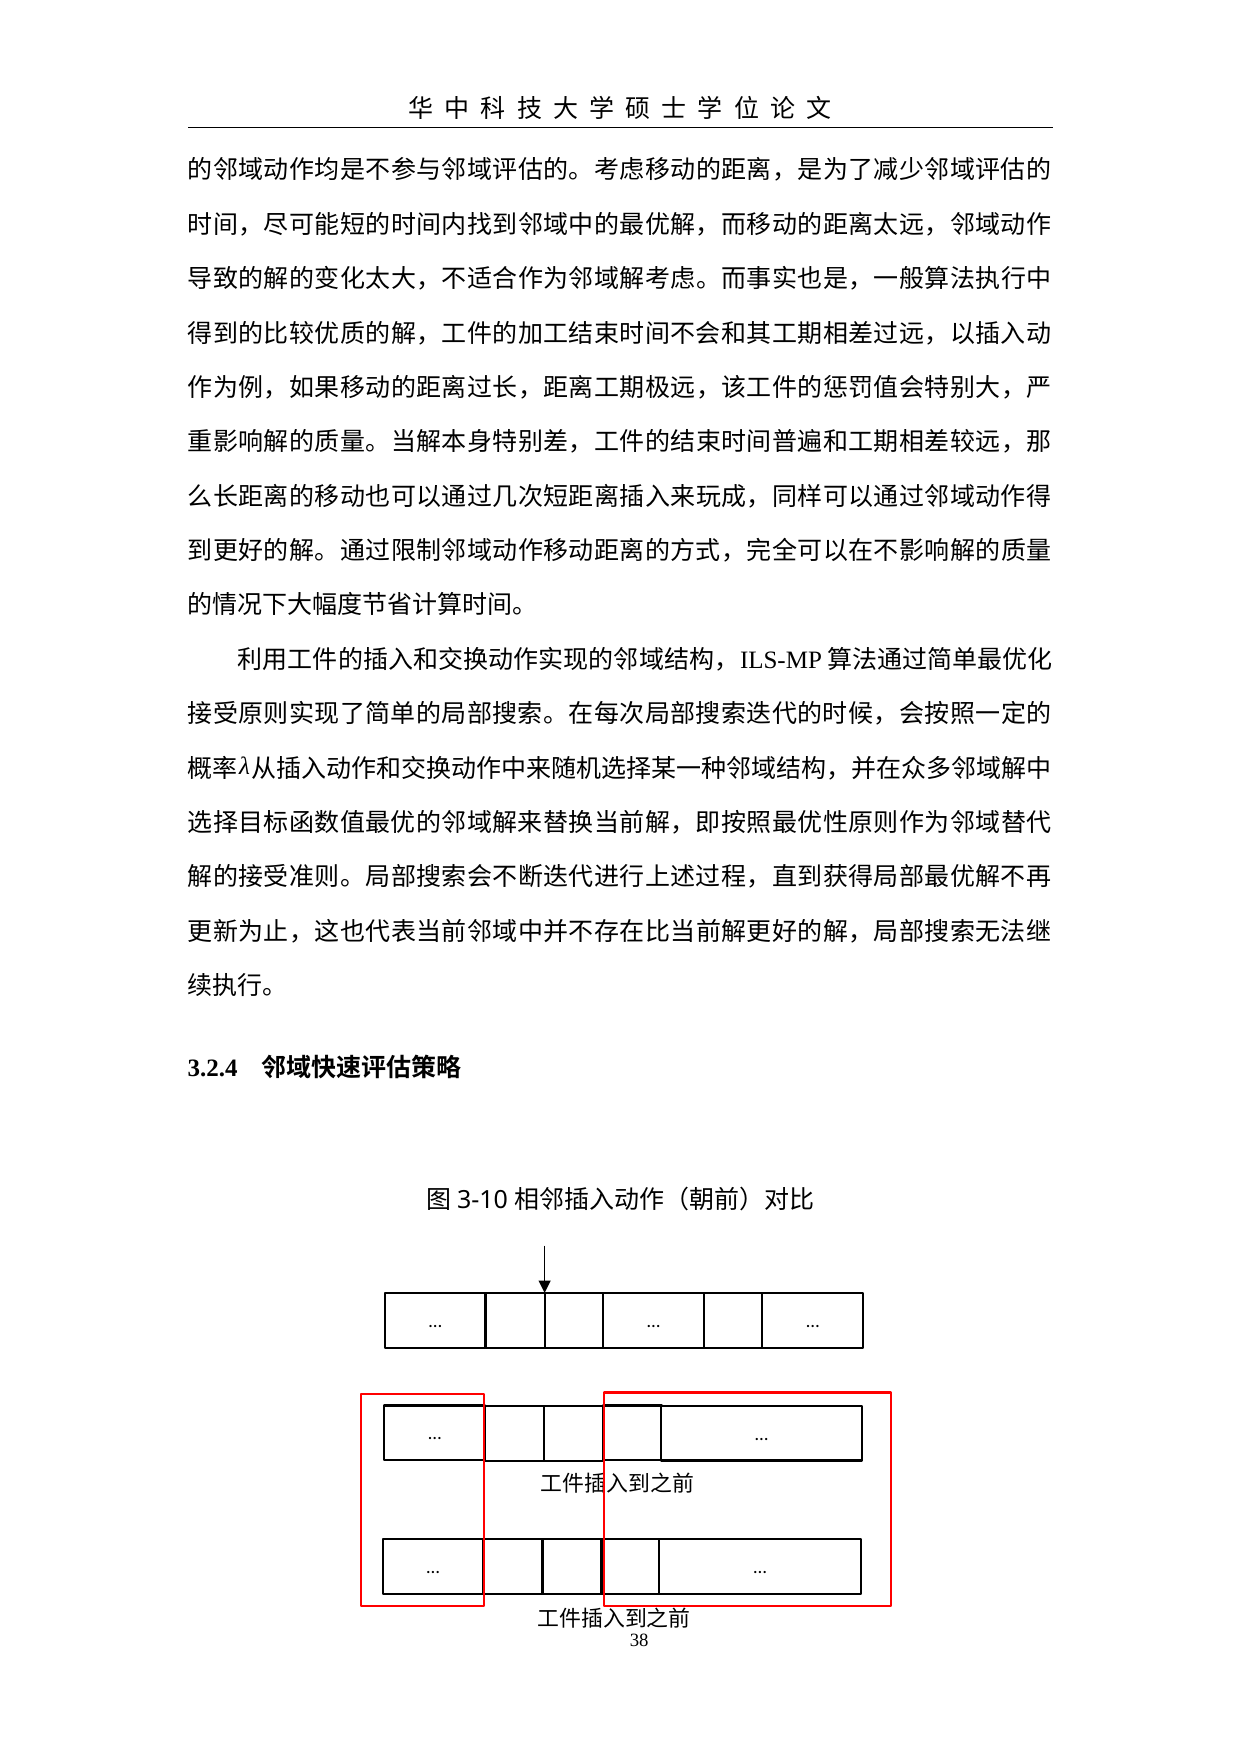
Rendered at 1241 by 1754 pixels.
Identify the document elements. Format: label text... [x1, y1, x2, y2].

text 利用工件的插入和交换动作实现的邻域结构，ILS-MP算法通过简单最优化接受原则实现了简单的局部搜索。在每次局部搜索迭代的时候，会按照一定的概率从插入动作和交换动作中来随机选择某一种邻域结构，并在众多邻域解中选择目标函数值最优的邻域解来替换当前解，即按照最优性原则作为邻域替代解的接受准则。局部搜索会不断迭代进行上述过程，直到获得局部最优解不再更新为止，这也代表当前邻域中并不存在比当前解更好的解，局部搜索无法继续执行。 [187, 639, 1053, 1002]
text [187, 150, 1053, 621]
subtitle 邻域快速评估策略 [187, 1047, 1053, 1083]
